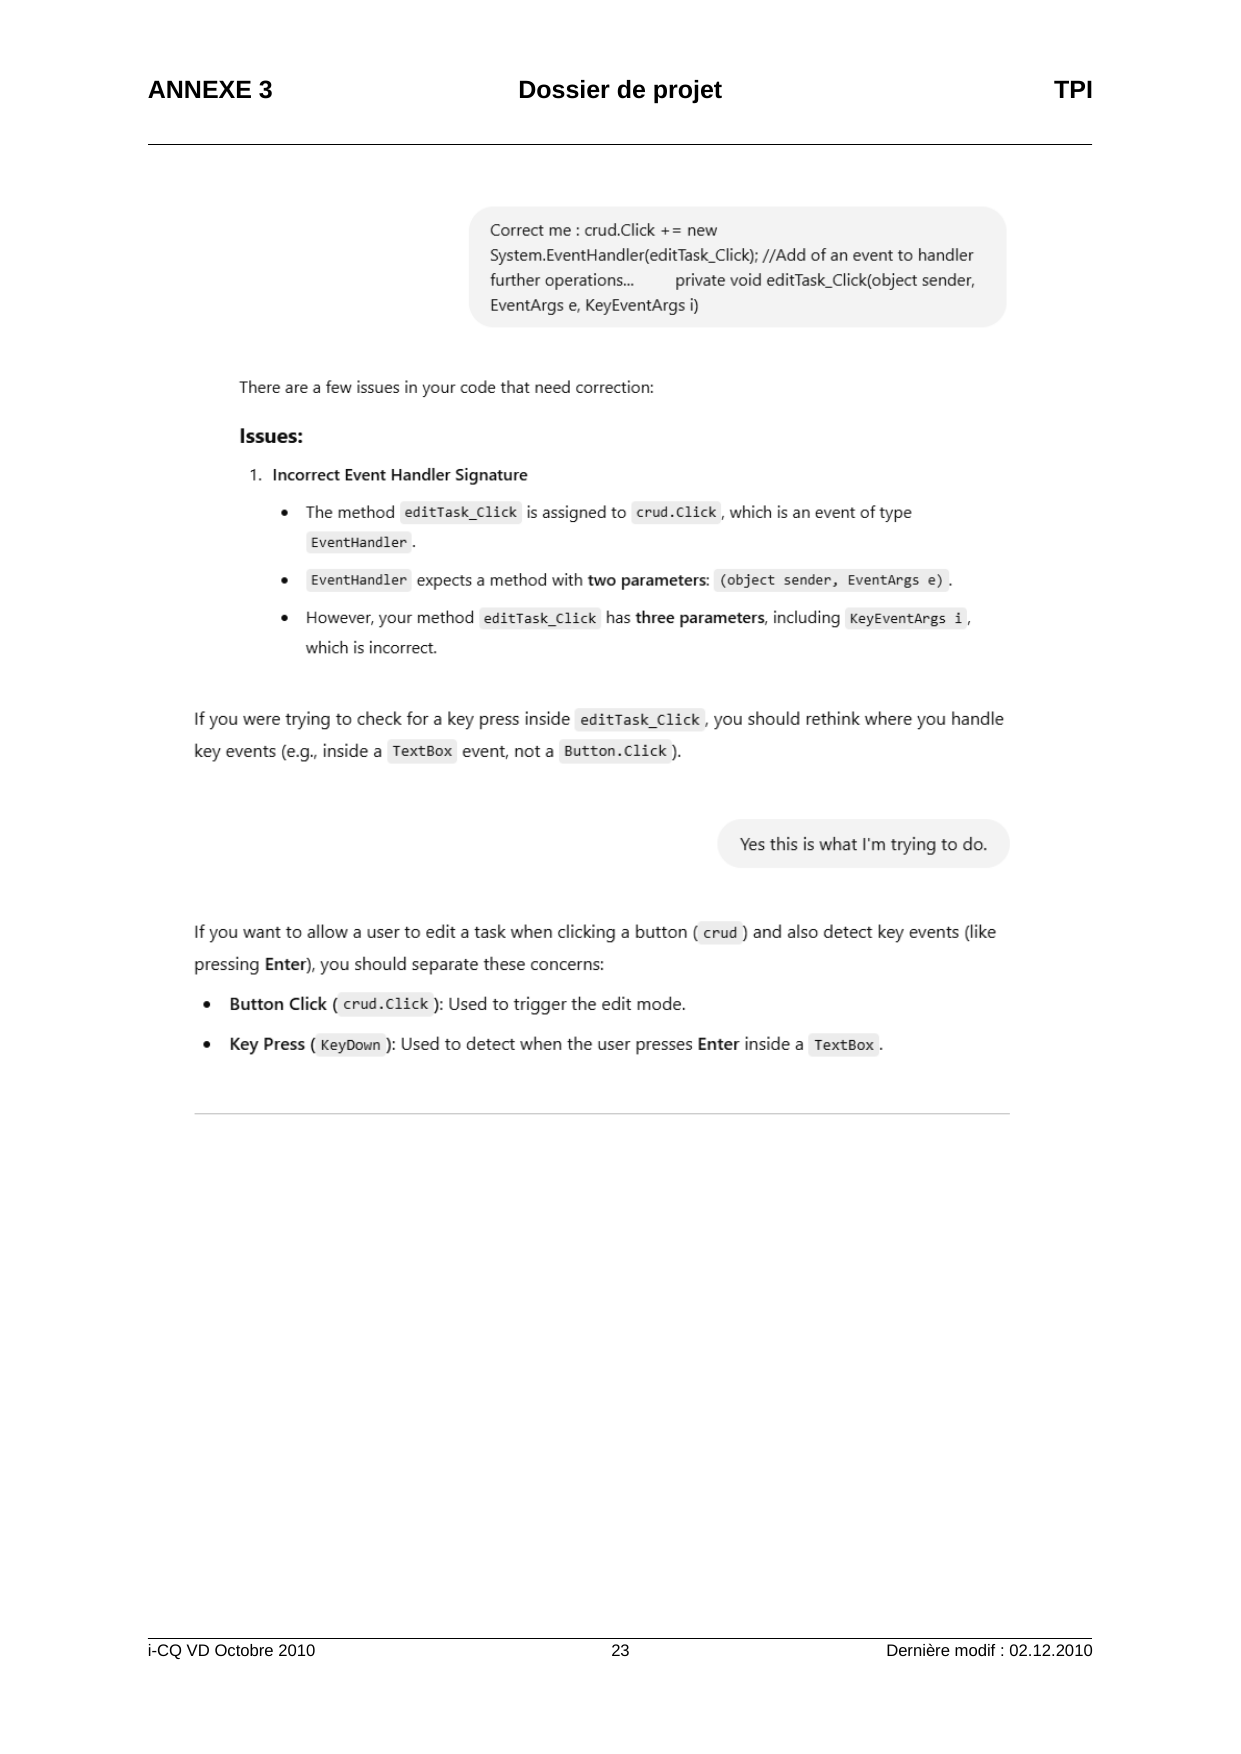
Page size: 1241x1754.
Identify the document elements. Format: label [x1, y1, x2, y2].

picture [147, 193, 1093, 670]
picture [147, 696, 1093, 1131]
